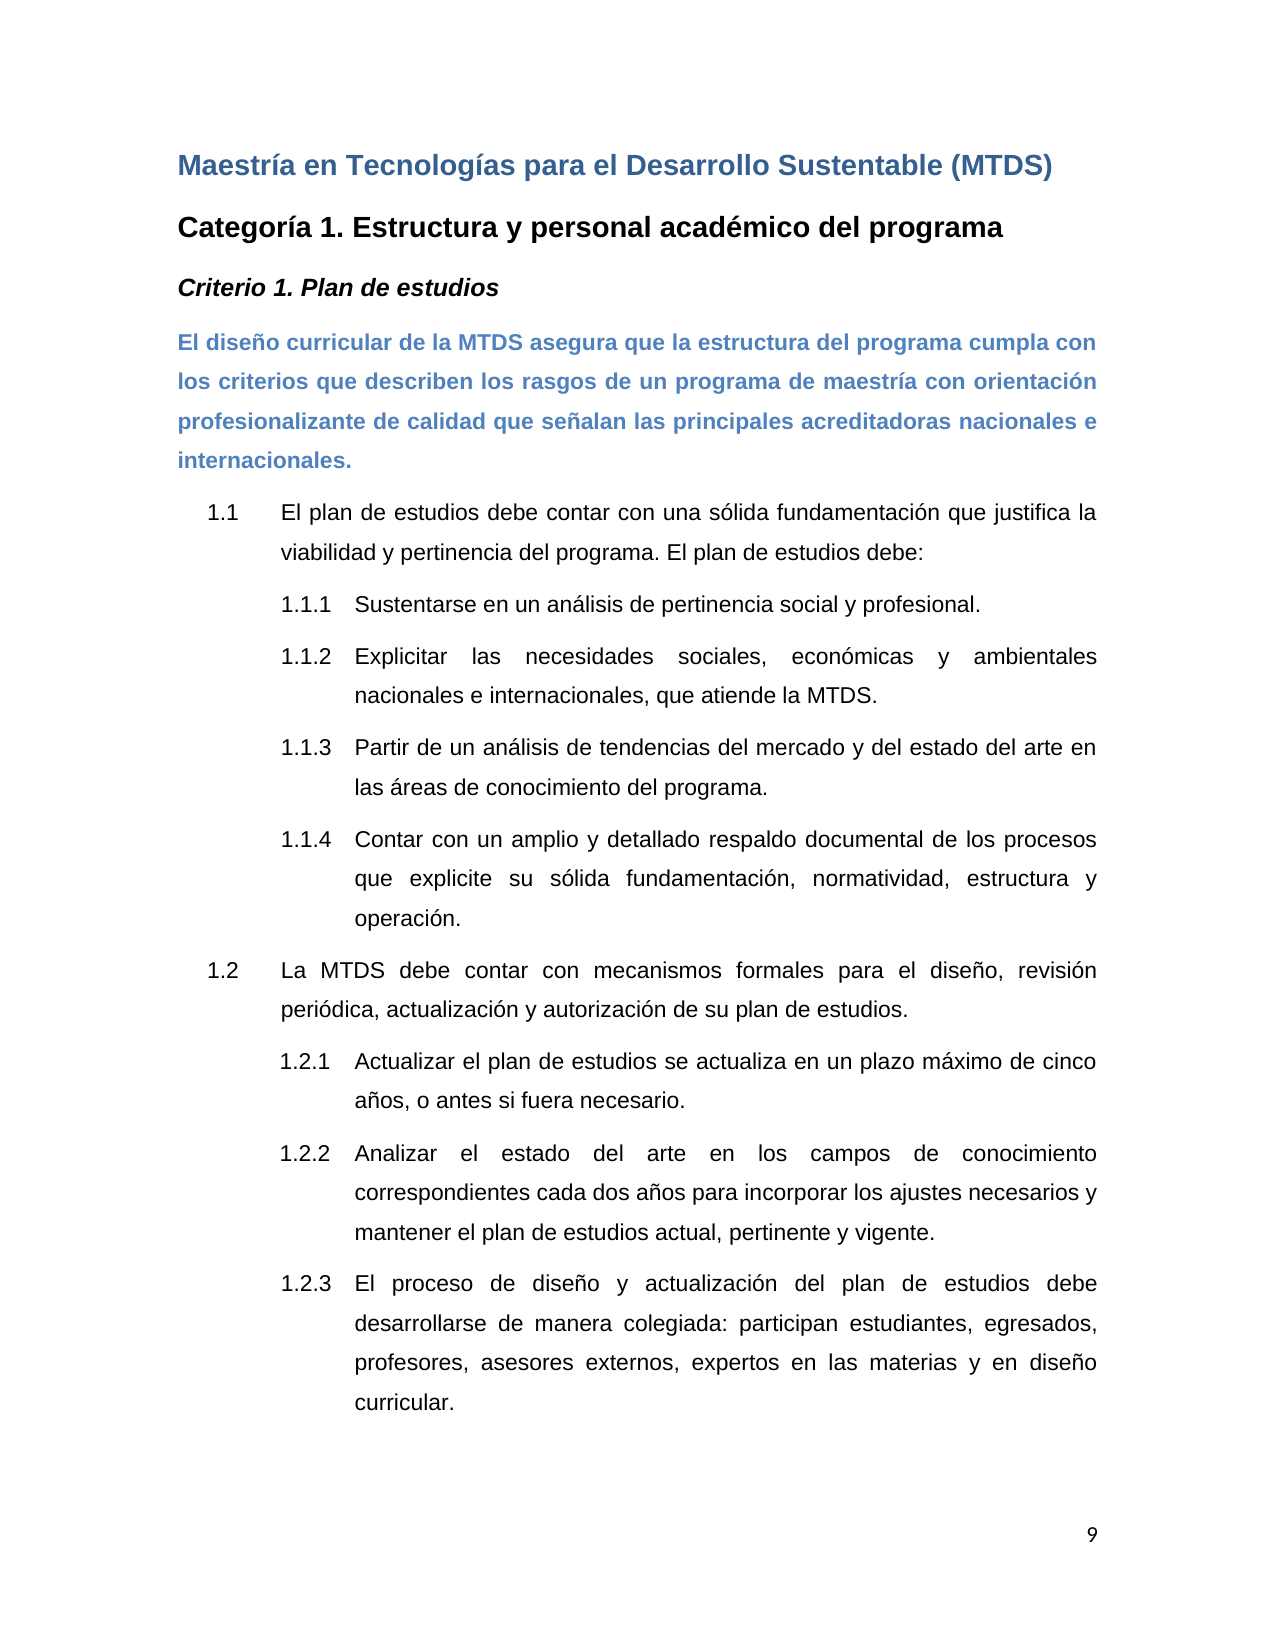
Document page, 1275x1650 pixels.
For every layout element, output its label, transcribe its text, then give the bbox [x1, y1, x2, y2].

list Sustentarse en un análisis de pertinencia social y profesional. [281, 591, 1098, 617]
list Analizar el estado del arte en los campos de conocimiento correspondientes cada dos años para incorporar los ajustes necesarios y mantener el plan de estudios actual, pertinente y vigente. [279, 1139, 1098, 1245]
list Contar con un amplio y detallado respaldo documental de los procesos que explicite su sólida fundamentación, normatividad, estructura y operación. [281, 826, 1098, 931]
list El diseño curricular de la MTDS asegura que la estructura del programa cumpla con los criterios que describen los rasgos de un programa de maestría con orientación profesionalizante de calidad que señalan las principales acreditadoras nacionales e internacionales. [177, 329, 1098, 474]
subtitle La MTDS debe contar con mecanismos formales para el diseño, revisión periódica, actualización y autorización de su plan de estudios. [207, 957, 1098, 1022]
list Partir de un análisis de tendencias del mercado y del estado del arte en las áreas de conocimiento del programa. [281, 734, 1098, 800]
list El plan de estudios debe contar con una sólida fundamentación que justifica la viabilidad y pertinencia del programa. El plan de estudios debe: [207, 499, 1098, 565]
subtitle El proceso de diseño y actualización del plan de estudios debe desarrollarse de manera colegiada: participan estudiantes, egresados, profesores, asesores externos, expertos en las materias y en diseño curricular. [281, 1270, 1098, 1415]
subtitle Categoría 1. Estructura y personal académico del programa [177, 210, 1098, 244]
list Explicitar las necesidades sociales, económicas y ambientales nacionales e internacionales, que atiende la MTDS. [281, 643, 1098, 708]
list Actualizar el plan de estudios se actualiza en un plazo máximo de cinco años, o antes si fuera necesario. [279, 1048, 1098, 1114]
text Maestría en Tecnologías para el Desarrollo Sustentable (MTDS) [177, 148, 1098, 181]
text Criterio 1. Plan de estudios [177, 273, 1098, 302]
